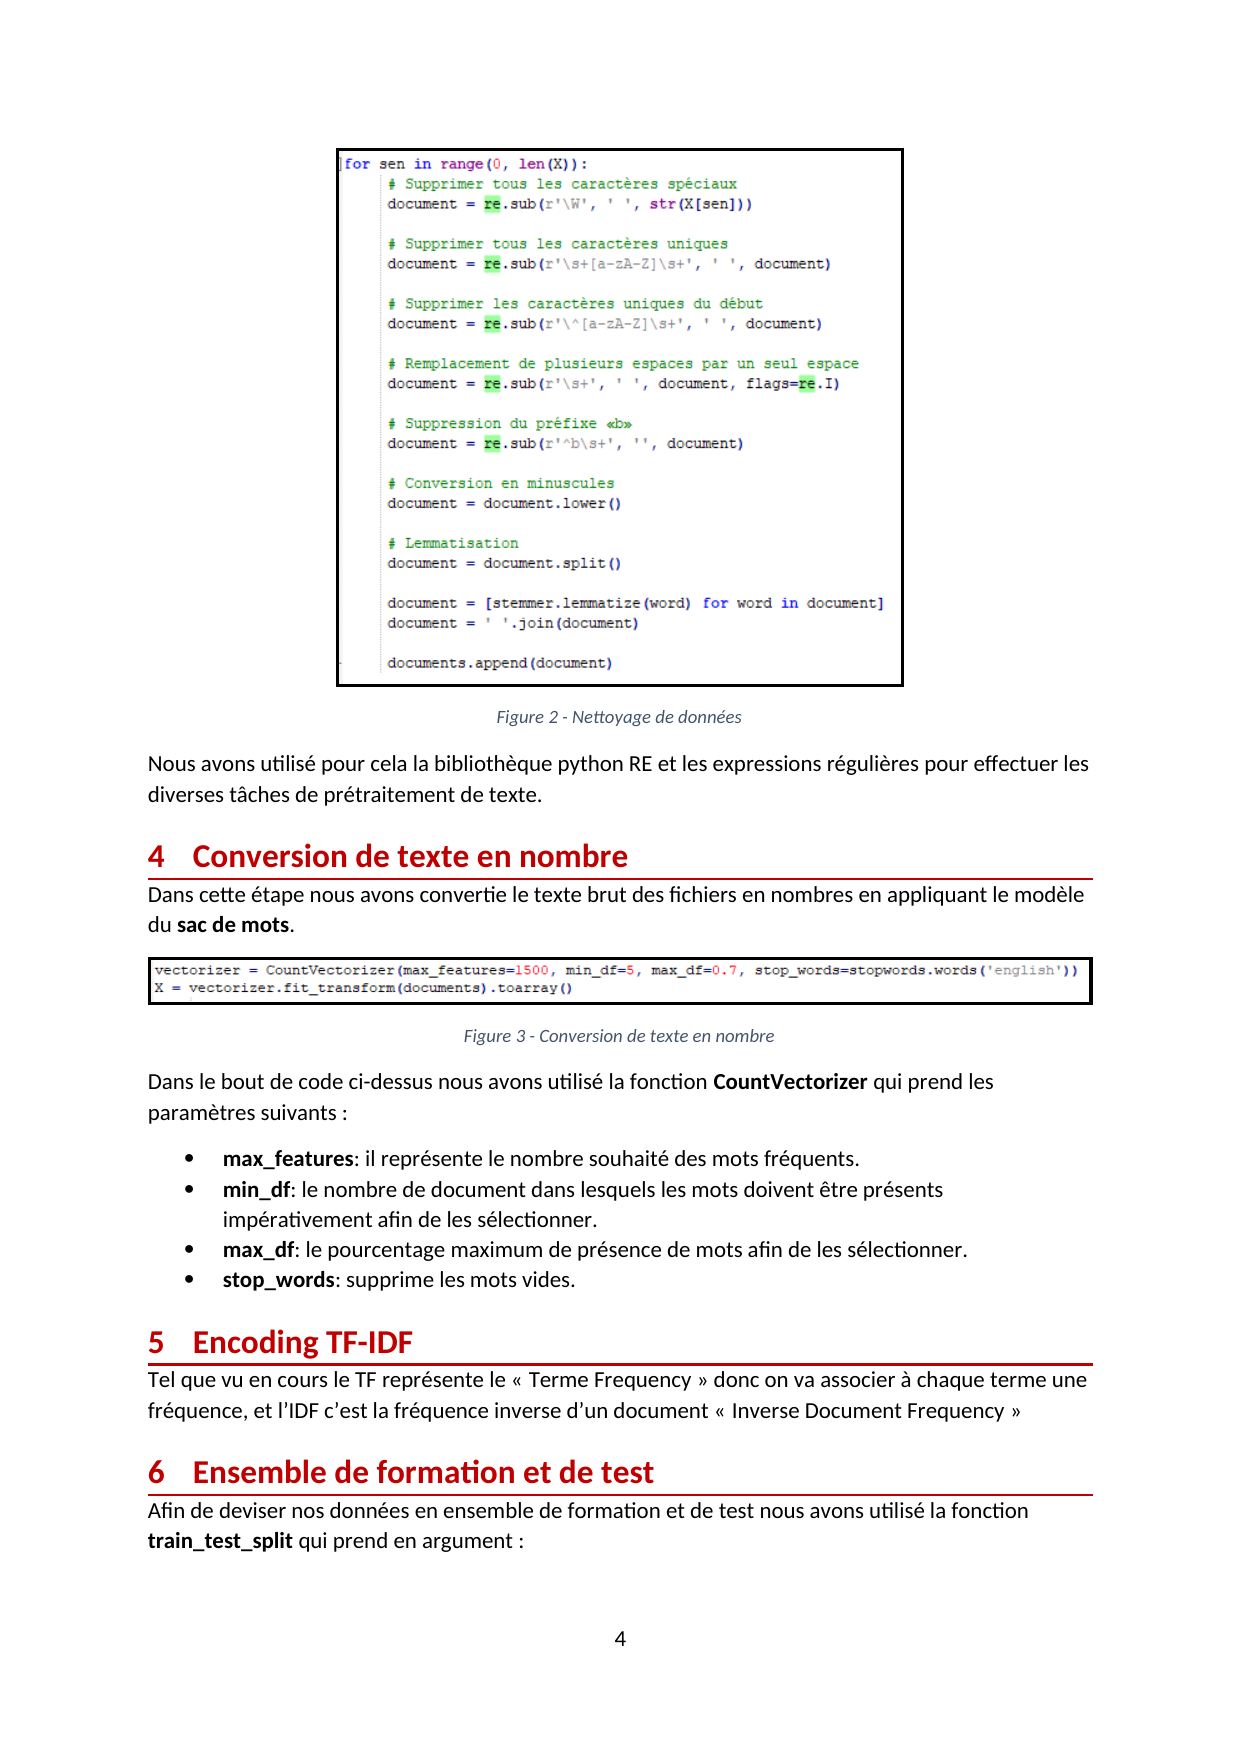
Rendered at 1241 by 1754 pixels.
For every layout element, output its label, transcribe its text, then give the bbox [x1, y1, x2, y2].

text Nous avons utilisé pour cela la bibliothèque python RE et les expressions régulières pour effectuer les diverses tâches de prétraitement de texte. [148, 749, 1093, 808]
list max_df: le pourcentage maximum de présence de mots afin de les sélectionner. [185, 1235, 1093, 1263]
text Dans cette étape nous avons convertie le texte brut des fichiers en nombres en appliquant le modèle du sac de mots. [148, 880, 1093, 938]
text Dans le bout de code ci-dessus nous avons utilisé la fonction CountVectorizer qui prend les paramètres suivants : [148, 1067, 1093, 1126]
text Tel que vu en cours le TF représente le « Terme Frequency » donc on va associer à chaque terme une fréquence, et l’IDF c’est la fréquence inverse d’un document « Inverse Document Frequency » [148, 1366, 1093, 1424]
picture [151, 960, 1089, 1002]
list min_df: le nombre de document dans lesquels les mots doivent être présents impérativement afin de les sélectionner. [185, 1175, 1093, 1233]
picture [339, 151, 901, 684]
list stop_words: supprime les mots vides. [185, 1265, 1093, 1293]
subtitle Encoding TF-IDF [148, 1321, 1093, 1363]
list max_features: il représente le nombre souhaité des mots fréquents. [185, 1144, 1093, 1173]
text Afin de deviser nos données en ensemble de formation et de test nous avons utilisé la fonction train_test_split qui prend en argument : [148, 1496, 1093, 1554]
subtitle Ensemble de formation et de test [148, 1451, 1093, 1494]
subtitle Conversion de texte en nombre [148, 835, 1093, 878]
